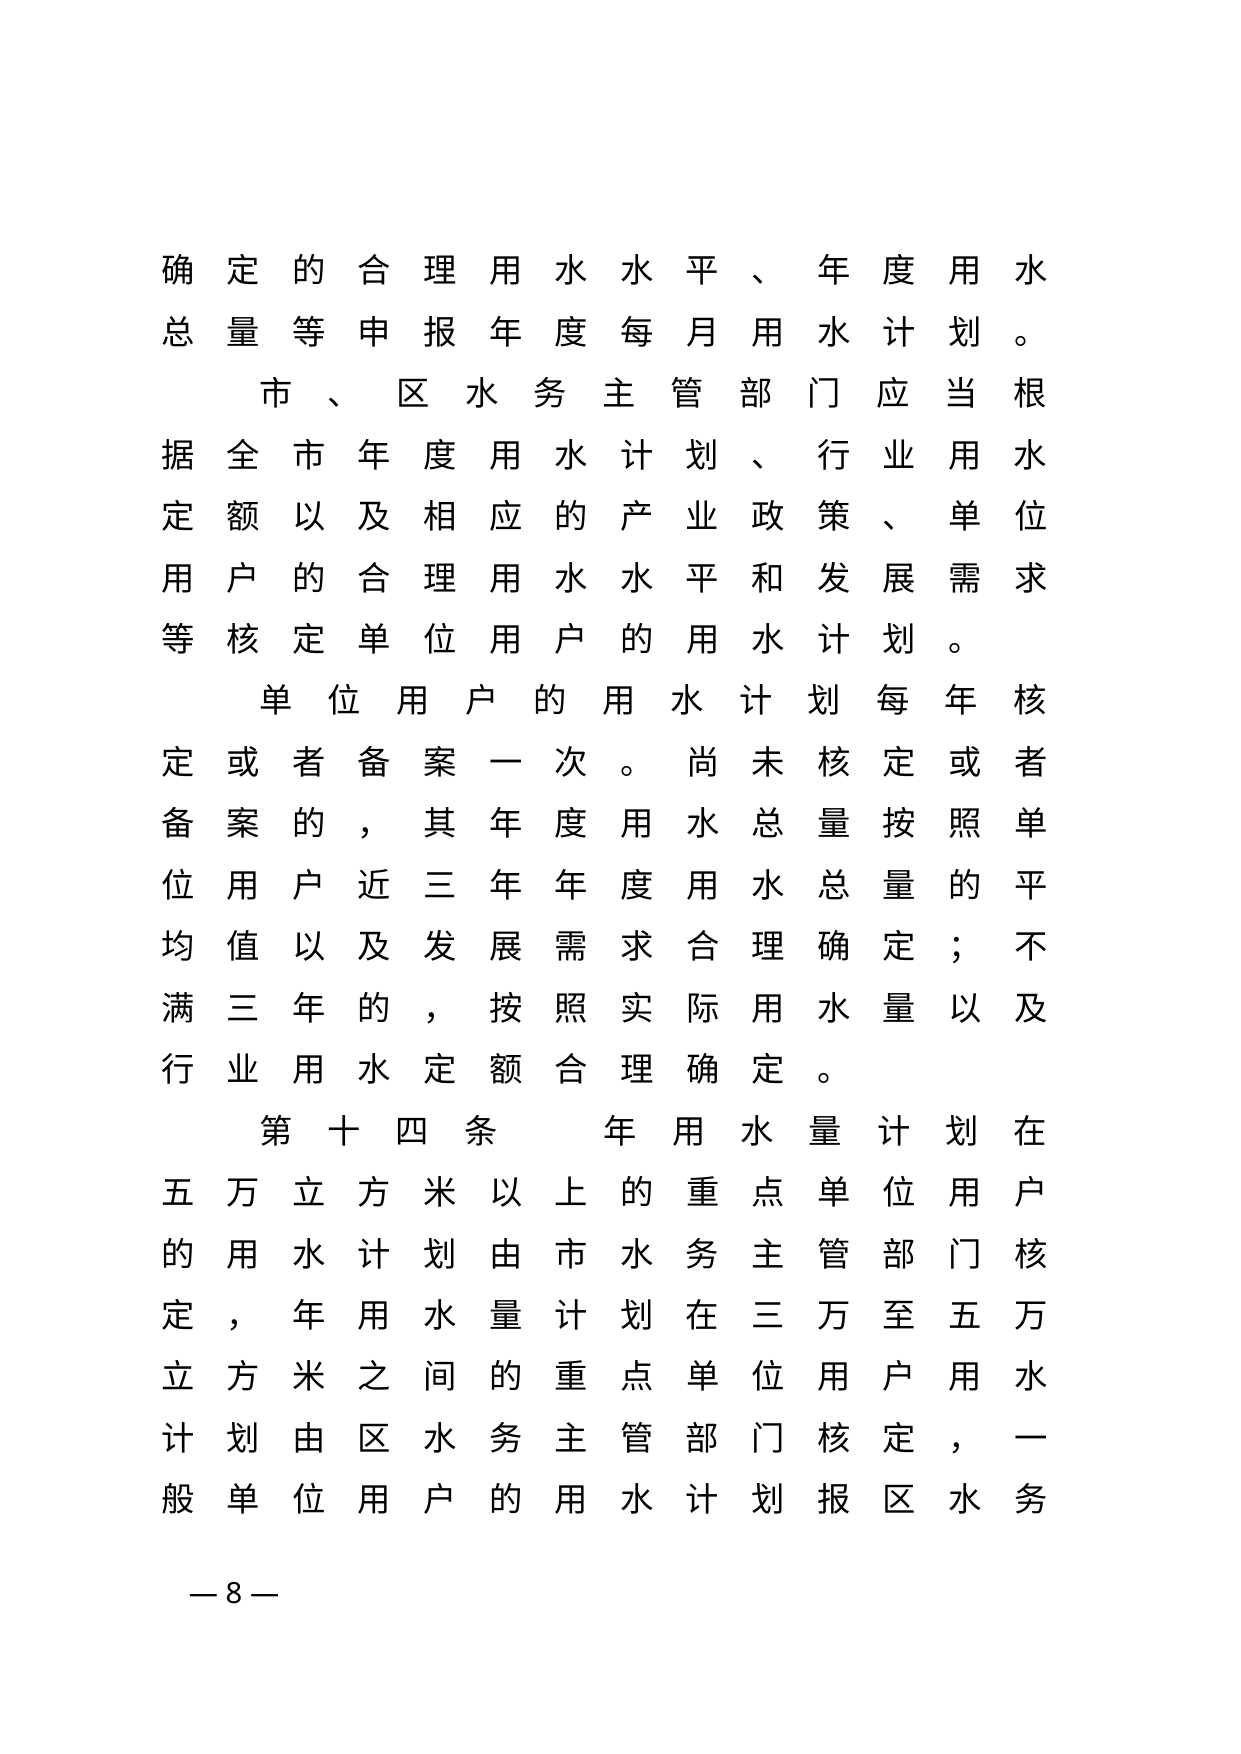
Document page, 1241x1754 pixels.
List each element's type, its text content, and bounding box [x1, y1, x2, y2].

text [161, 237, 1079, 360]
text 市、区水务主管部门应当根据全市年度用水计划、行业用水定额以及相应的产业政策、单位用户的合理用水水平和发展需求等核定单位用户的用水计划。 [161, 360, 1079, 668]
text 单位用户的用水计划每年核定或者备案一次。尚未核定或者备案的，其年度用水总量按照单位用户近三年年度用水总量的平均值以及发展需求合理确定；不满三年的，按照实际用水量以及行业用水定额合理确定。 [161, 668, 1079, 1098]
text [161, 1098, 1079, 1528]
